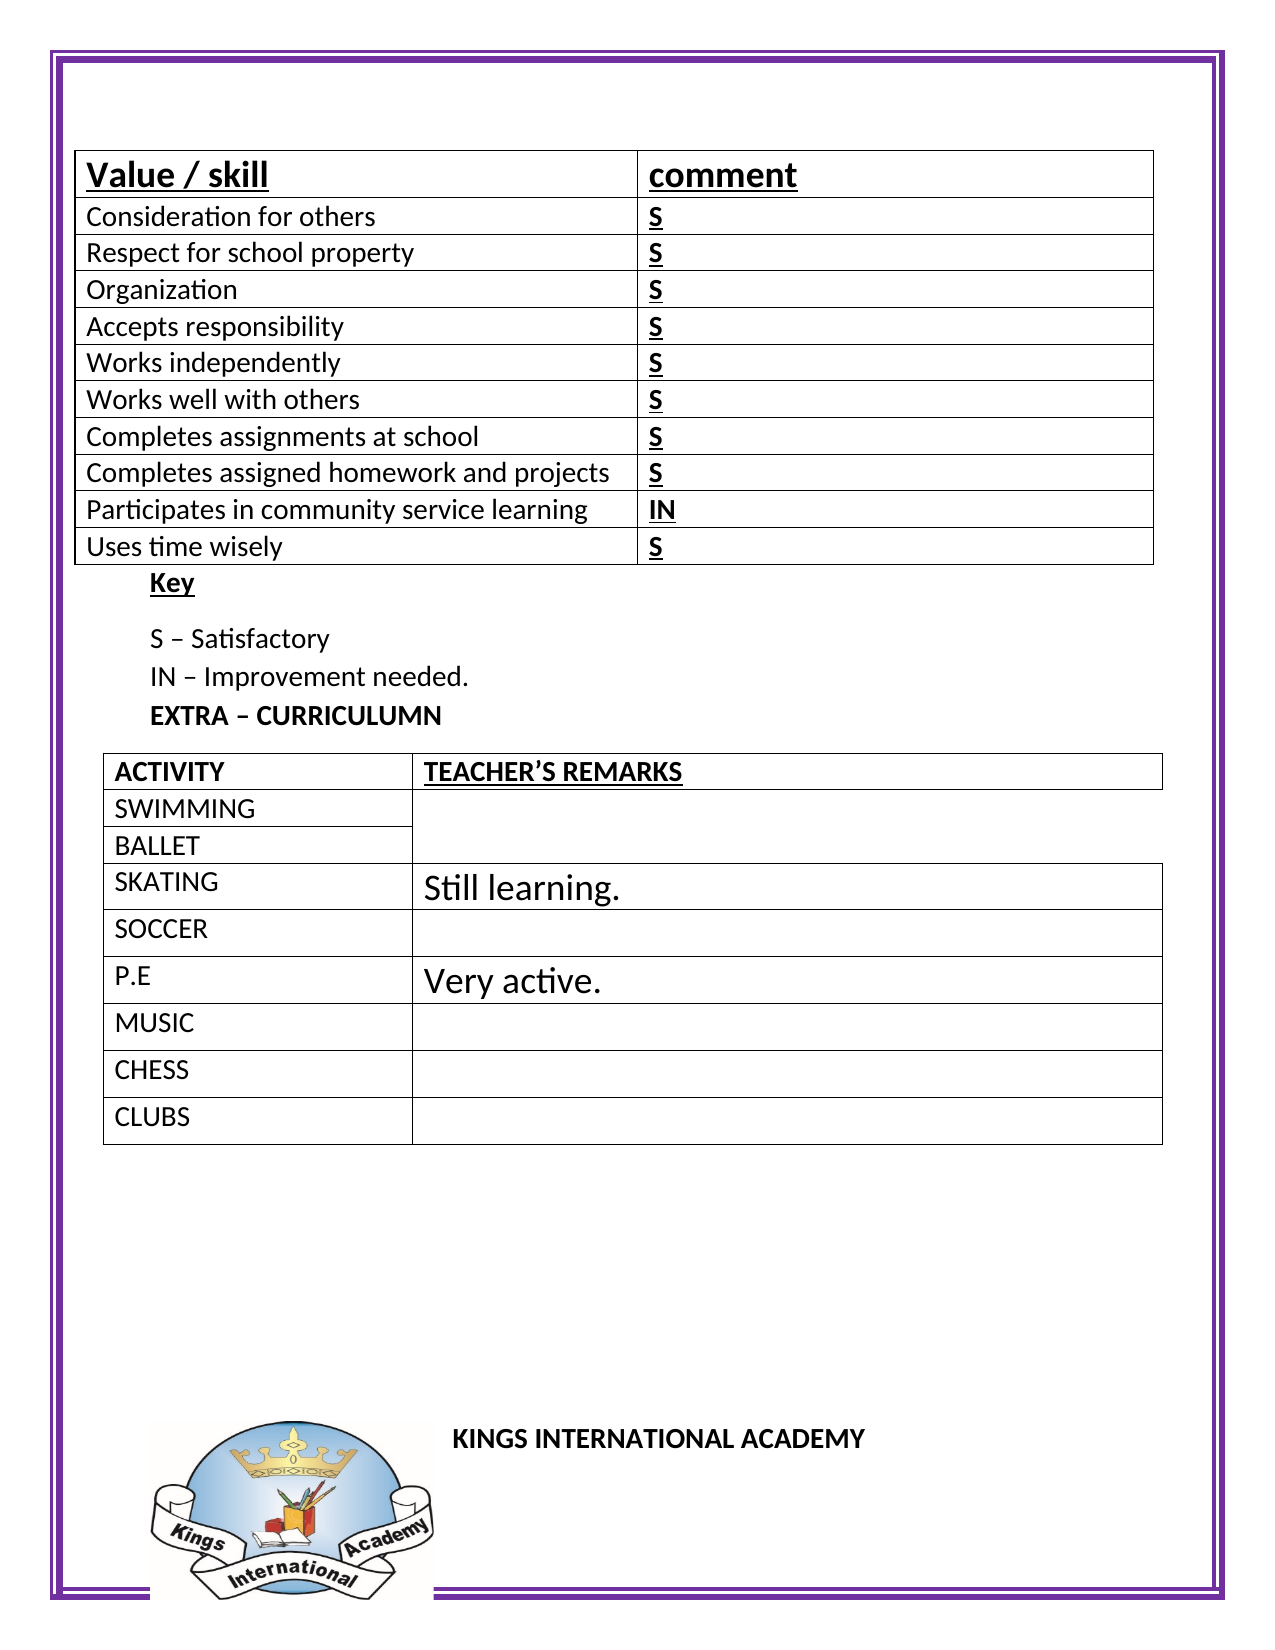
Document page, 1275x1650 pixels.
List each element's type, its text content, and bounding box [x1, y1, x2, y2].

table_cell Works independently [76, 345, 637, 380]
table_cell SOCCER [104, 910, 412, 956]
table_cell S [638, 235, 1153, 270]
table_cell CLUBS [104, 1098, 412, 1144]
table_cell BALLET [104, 827, 412, 862]
table_header comment [638, 151, 1153, 197]
text EXTRA – CURRICULUMN [150, 697, 1125, 732]
table_cell Uses time wisely [76, 528, 637, 563]
table_cell Accepts responsibility [76, 308, 637, 343]
table_cell SKATING [104, 864, 412, 909]
table_cell S [638, 271, 1153, 307]
table_cell Still learning. [413, 864, 1162, 909]
table_cell Completes assigned homework and projects [76, 455, 637, 490]
table_cell S [638, 455, 1153, 490]
table_cell Consideration for others [76, 198, 637, 233]
table_cell P.E [104, 957, 412, 1003]
table_header Value / skill [76, 151, 637, 197]
text S – Satisfactory [150, 620, 1125, 655]
table_cell Organization [76, 271, 637, 307]
table_cell Respect for school property [76, 235, 637, 270]
table_cell [413, 1004, 1162, 1050]
table_cell CHESS [104, 1051, 412, 1097]
table_cell SWIMMING [104, 790, 412, 826]
table_cell Works well with others [76, 381, 637, 417]
table_cell S [638, 381, 1153, 417]
table_cell S [638, 308, 1153, 343]
table_cell Participates in community service learning [76, 491, 637, 527]
table_header TEACHER’S REMARKS [413, 754, 1162, 789]
table_cell S [638, 198, 1153, 233]
text Key [150, 565, 1125, 600]
table_cell [413, 1098, 1162, 1144]
table_cell IN [638, 491, 1153, 527]
table_cell [413, 910, 1162, 956]
table_header ACTIVITY [104, 754, 412, 789]
text KINGS INTERNATIONAL ACADEMY [150, 1420, 1125, 1456]
table_cell MUSIC [104, 1004, 412, 1050]
table_cell S [638, 418, 1153, 453]
table_cell S [638, 528, 1153, 563]
table_cell S [638, 345, 1153, 380]
picture [150, 1421, 434, 1600]
table_cell Completes assignments at school [76, 418, 637, 453]
table_cell [413, 1051, 1162, 1097]
text IN – Improvement needed. [150, 658, 1125, 694]
table_cell Very active. [413, 957, 1162, 1003]
